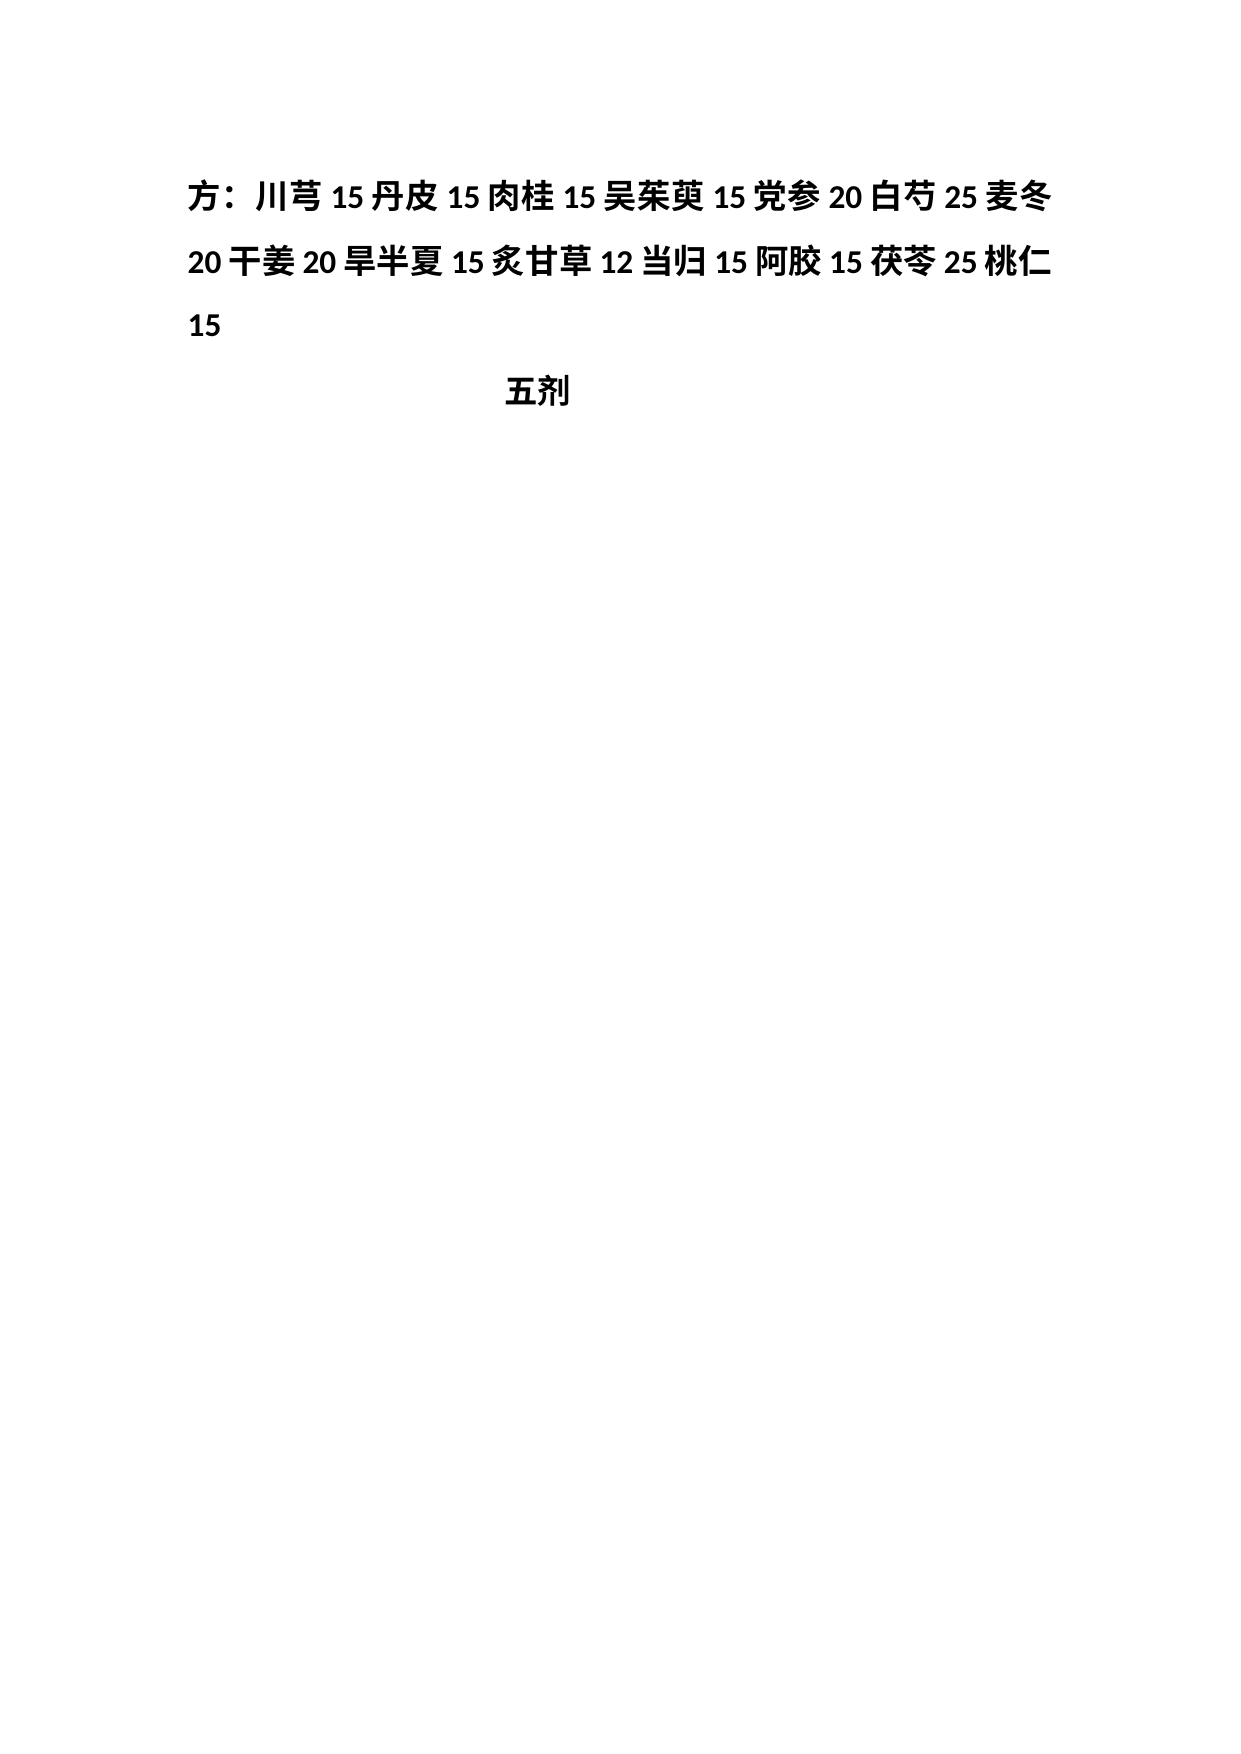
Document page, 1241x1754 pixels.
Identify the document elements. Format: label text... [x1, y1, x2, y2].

text 五剂 [187, 357, 1053, 422]
text 方：川芎15丹皮15肉桂15吴茱萸15党参20白芍25麦冬20干姜20旱半夏15炙甘草12当归15阿胶15茯苓25桃仁15 [187, 162, 1053, 357]
